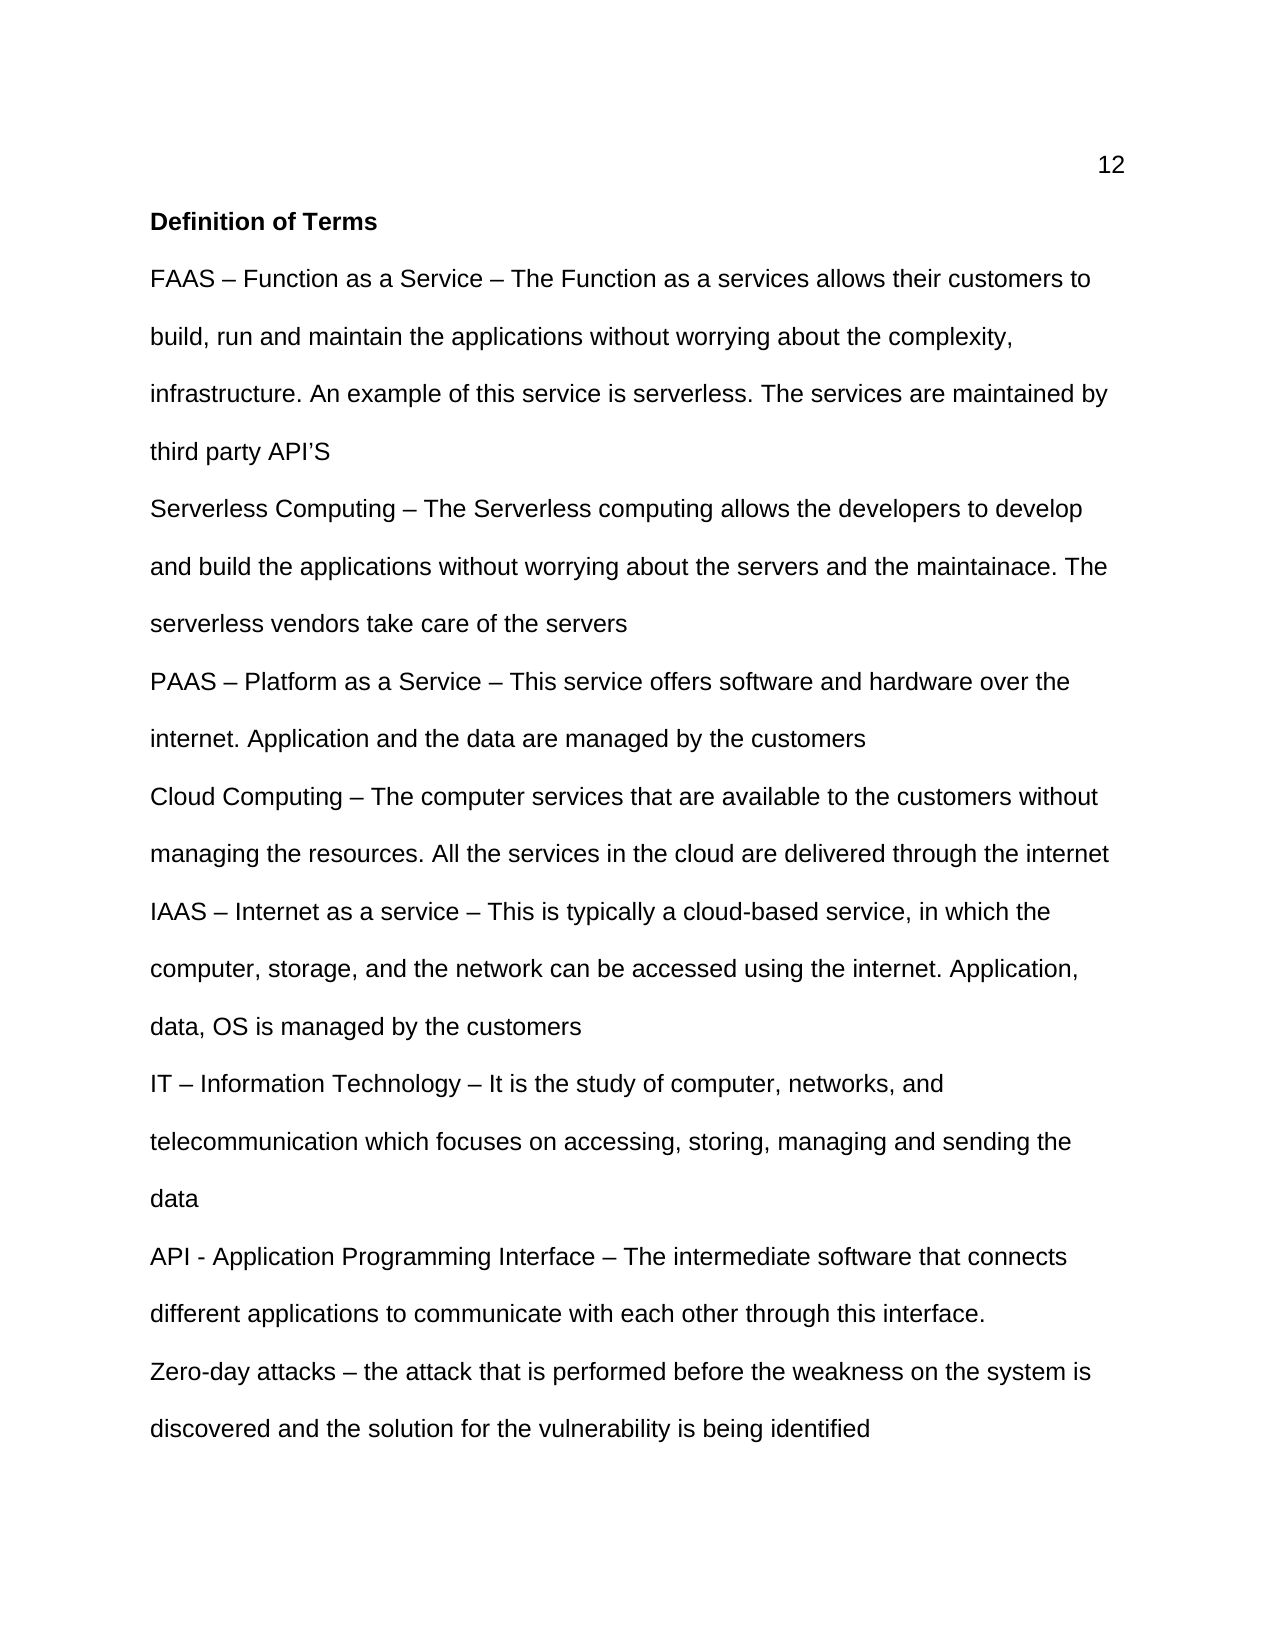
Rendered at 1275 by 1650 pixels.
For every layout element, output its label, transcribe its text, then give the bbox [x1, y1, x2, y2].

text Serverless Computing – The Serverless computing allows the developers to develop and build the applications without worrying about the servers and the maintainace. The serverless vendors take care of the servers [150, 494, 1125, 638]
text Cloud Computing – The computer services that are available to the customers without managing the resources. All the services in the cloud are delivered through the internet [150, 782, 1125, 868]
text Zero-day attacks – the attack that is performed before the weakness on the system is discovered and the solution for the vulnerability is being identified [150, 1357, 1125, 1443]
text API - Application Programming Interface – The intermediate software that connects different applications to communicate with each other through this interface. [150, 1242, 1125, 1328]
text IAAS – Internet as a service – This is typically a cloud-based service, in which the computer, storage, and the network can be accessed using the internet. Application, data, OS is managed by the customers [150, 897, 1125, 1041]
text Definition of Terms [150, 207, 1125, 236]
text IT – Information Technology – It is the study of computer, networks, and telecommunication which focuses on accessing, storing, managing and sending the data [150, 1069, 1125, 1213]
text PAAS – Platform as a Service – This service offers software and hardware over the internet. Application and the data are managed by the customers [150, 667, 1125, 753]
text FAAS – Function as a Service – The Function as a services allows their customers to build, run and maintain the applications without worrying about the complexity, infrastructure. An example of this service is serverless. The services are maintained by third party API’S [150, 264, 1125, 466]
